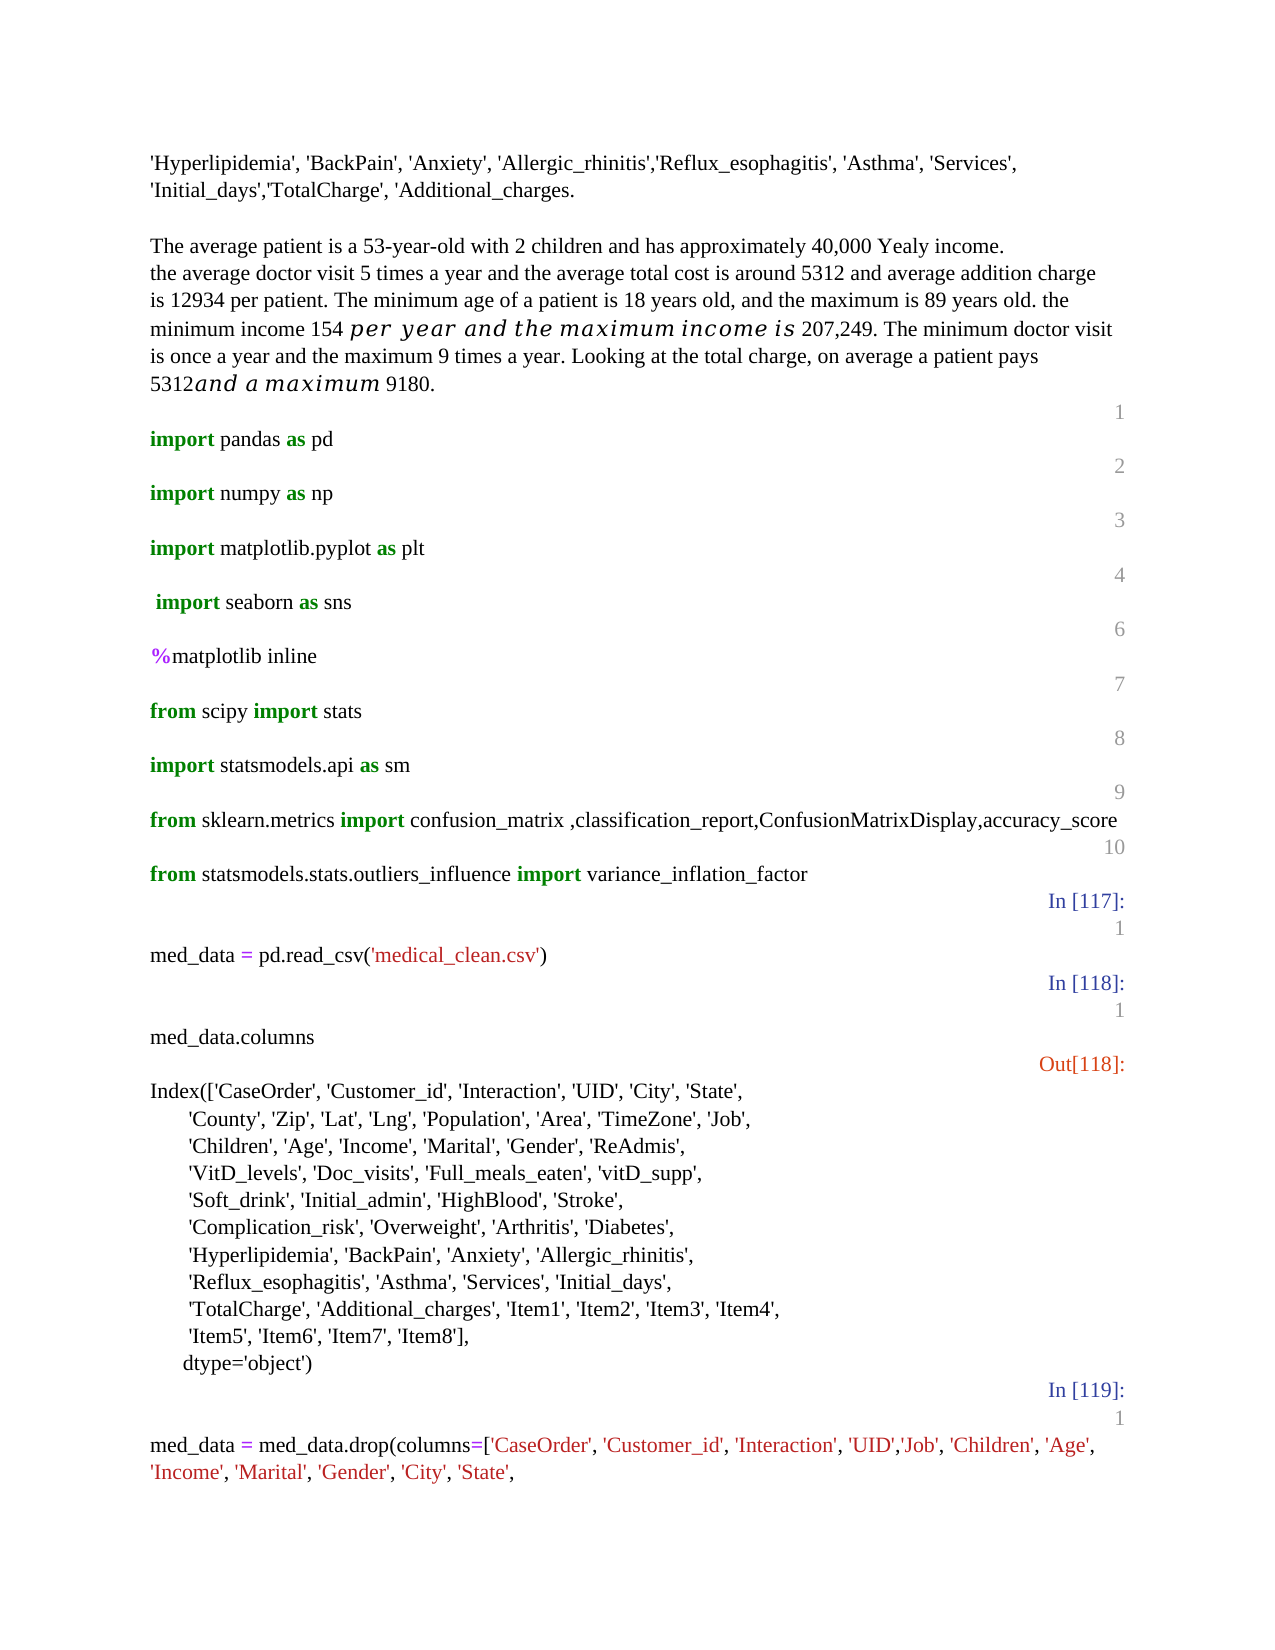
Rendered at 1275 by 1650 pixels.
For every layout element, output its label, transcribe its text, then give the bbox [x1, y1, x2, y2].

text 1 [150, 1405, 1125, 1430]
text med_data = pd.read_csv('medical_clean.csv') [150, 942, 1125, 968]
text 9 [150, 779, 1125, 804]
text from scipy import stats [150, 698, 1125, 723]
text import seaborn as sns [150, 589, 1125, 614]
text 10 [150, 834, 1125, 859]
text In [118]: [150, 970, 1125, 995]
text 4 [150, 562, 1125, 587]
text 8 [150, 725, 1125, 750]
text from statsmodels.stats.outliers_influence import variance_inflation_factor [150, 861, 1125, 886]
text import matplotlib.pyplot as plt [150, 535, 1125, 560]
text from sklearn.metrics import confusion_matrix ,classification_report,ConfusionMatrixDisplay,accuracy_score [150, 807, 1125, 832]
text Index(['CaseOrder', 'Customer_id', 'Interaction', 'UID', 'City', 'State', 'County', 'Zip', 'Lat', 'Lng', 'Population', 'Area', 'TimeZone', 'Job', 'Children', 'Age', 'Income', 'Marital', 'Gender', 'ReAdmis', 'VitD_levels', 'Doc_visits', 'Full_meals_eaten', 'vitD_supp', 'Soft_drink', 'Initial_admin', 'HighBlood', 'Stroke', 'Complication_risk', 'Overweight', 'Arthritis', 'Diabetes', 'Hyperlipidemia', 'BackPain', 'Anxiety', 'Allergic_rhinitis', 'Reflux_esophagitis', 'Asthma', 'Services', 'Initial_days', 'TotalCharge', 'Additional_charges', 'Item1', 'Item2', 'Item3', 'Item4', 'Item5', 'Item6', 'Item7', 'Item8'], dtype='object') [150, 1078, 1125, 1376]
text the average doctor visit 5 times a year and the average total cost is around 5312 and average addition charge [150, 260, 1125, 285]
text import pandas as pd [150, 426, 1125, 451]
text med_data = med_data.drop(columns=['CaseOrder', 'Customer_id', 'Interaction', 'UID','Job', 'Children', 'Age', 'Income', 'Marital', 'Gender', 'City', 'State', [150, 1432, 1125, 1484]
text In [117]: [150, 888, 1125, 913]
text 1 [150, 399, 1125, 424]
text 'Hyperlipidemia', 'BackPain', 'Anxiety', 'Allergic_rhinitis','Reflux_esophagitis', 'Asthma', 'Services', 'Initial_days','TotalCharge', 'Additional_charges. [150, 150, 1125, 202]
text 1 [150, 915, 1125, 941]
text 6 [150, 616, 1125, 641]
text import statsmodels.api as sm [150, 752, 1125, 777]
text The average patient is a 53-year-old with 2 children and has approximately 40,000 Yealy income. [150, 204, 1125, 258]
text 1 [150, 997, 1125, 1022]
text med_data.columns [150, 1024, 1125, 1049]
text 3 [150, 507, 1125, 533]
text In [119]: [150, 1377, 1125, 1403]
text Out[118]: [150, 1051, 1125, 1076]
text %matplotlib inline [150, 643, 1125, 669]
text 2 [150, 453, 1125, 478]
text 7 [150, 671, 1125, 696]
text is 12934 per patient. The minimum age of a patient is 18 years old, and the maximum is 89 years old. the minimum income 154 𝑝𝑒𝑟 𝑦𝑒𝑎𝑟 𝑎𝑛𝑑 𝑡ℎ𝑒 𝑚𝑎𝑥𝑖𝑚𝑢𝑚 𝑖𝑛𝑐𝑜𝑚𝑒 𝑖𝑠 207,249. The minimum doctor visit is once a year and the maximum 9 times a year. Looking at the total charge, on average a patient pays 5312𝑎𝑛𝑑 𝑎 𝑚𝑎𝑥𝑖𝑚𝑢𝑚 9180. [150, 287, 1125, 397]
text import numpy as np [150, 480, 1125, 506]
